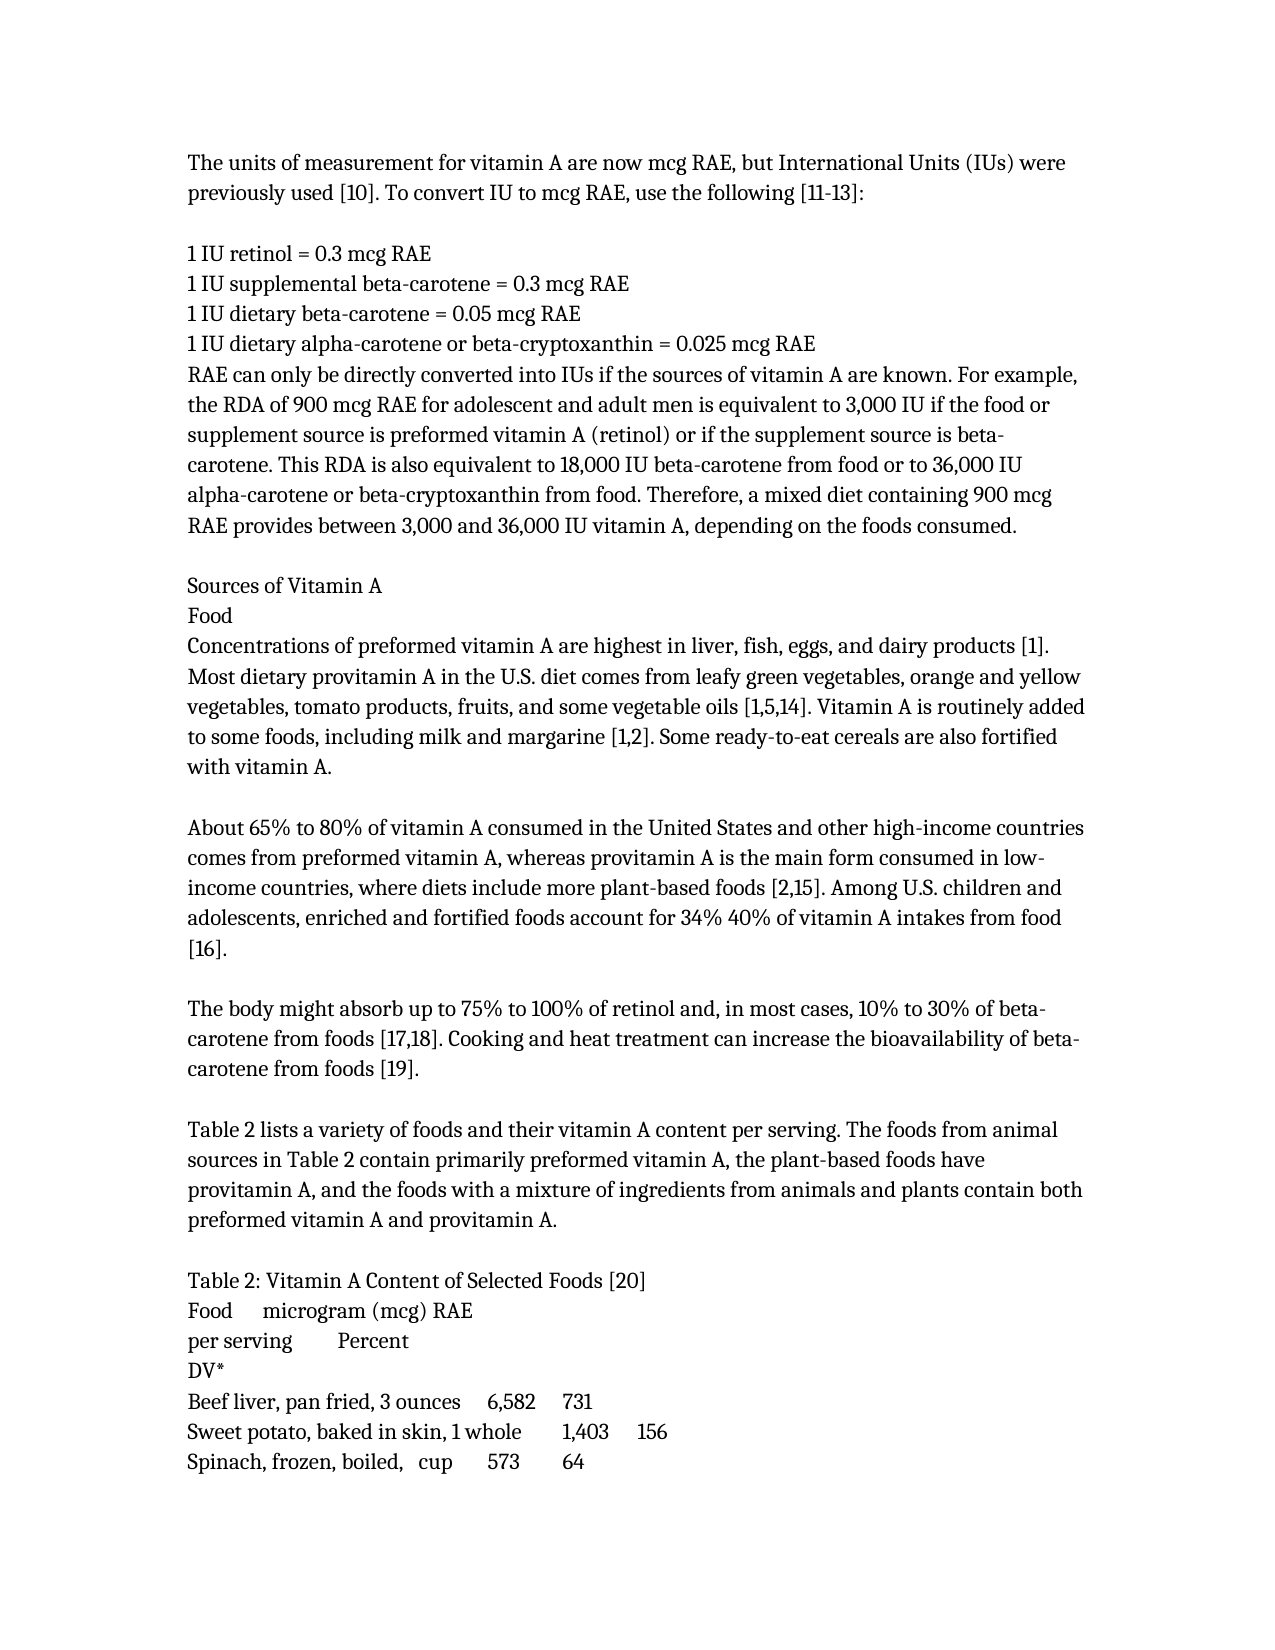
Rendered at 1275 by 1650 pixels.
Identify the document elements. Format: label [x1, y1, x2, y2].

text [187, 150, 1087, 1475]
